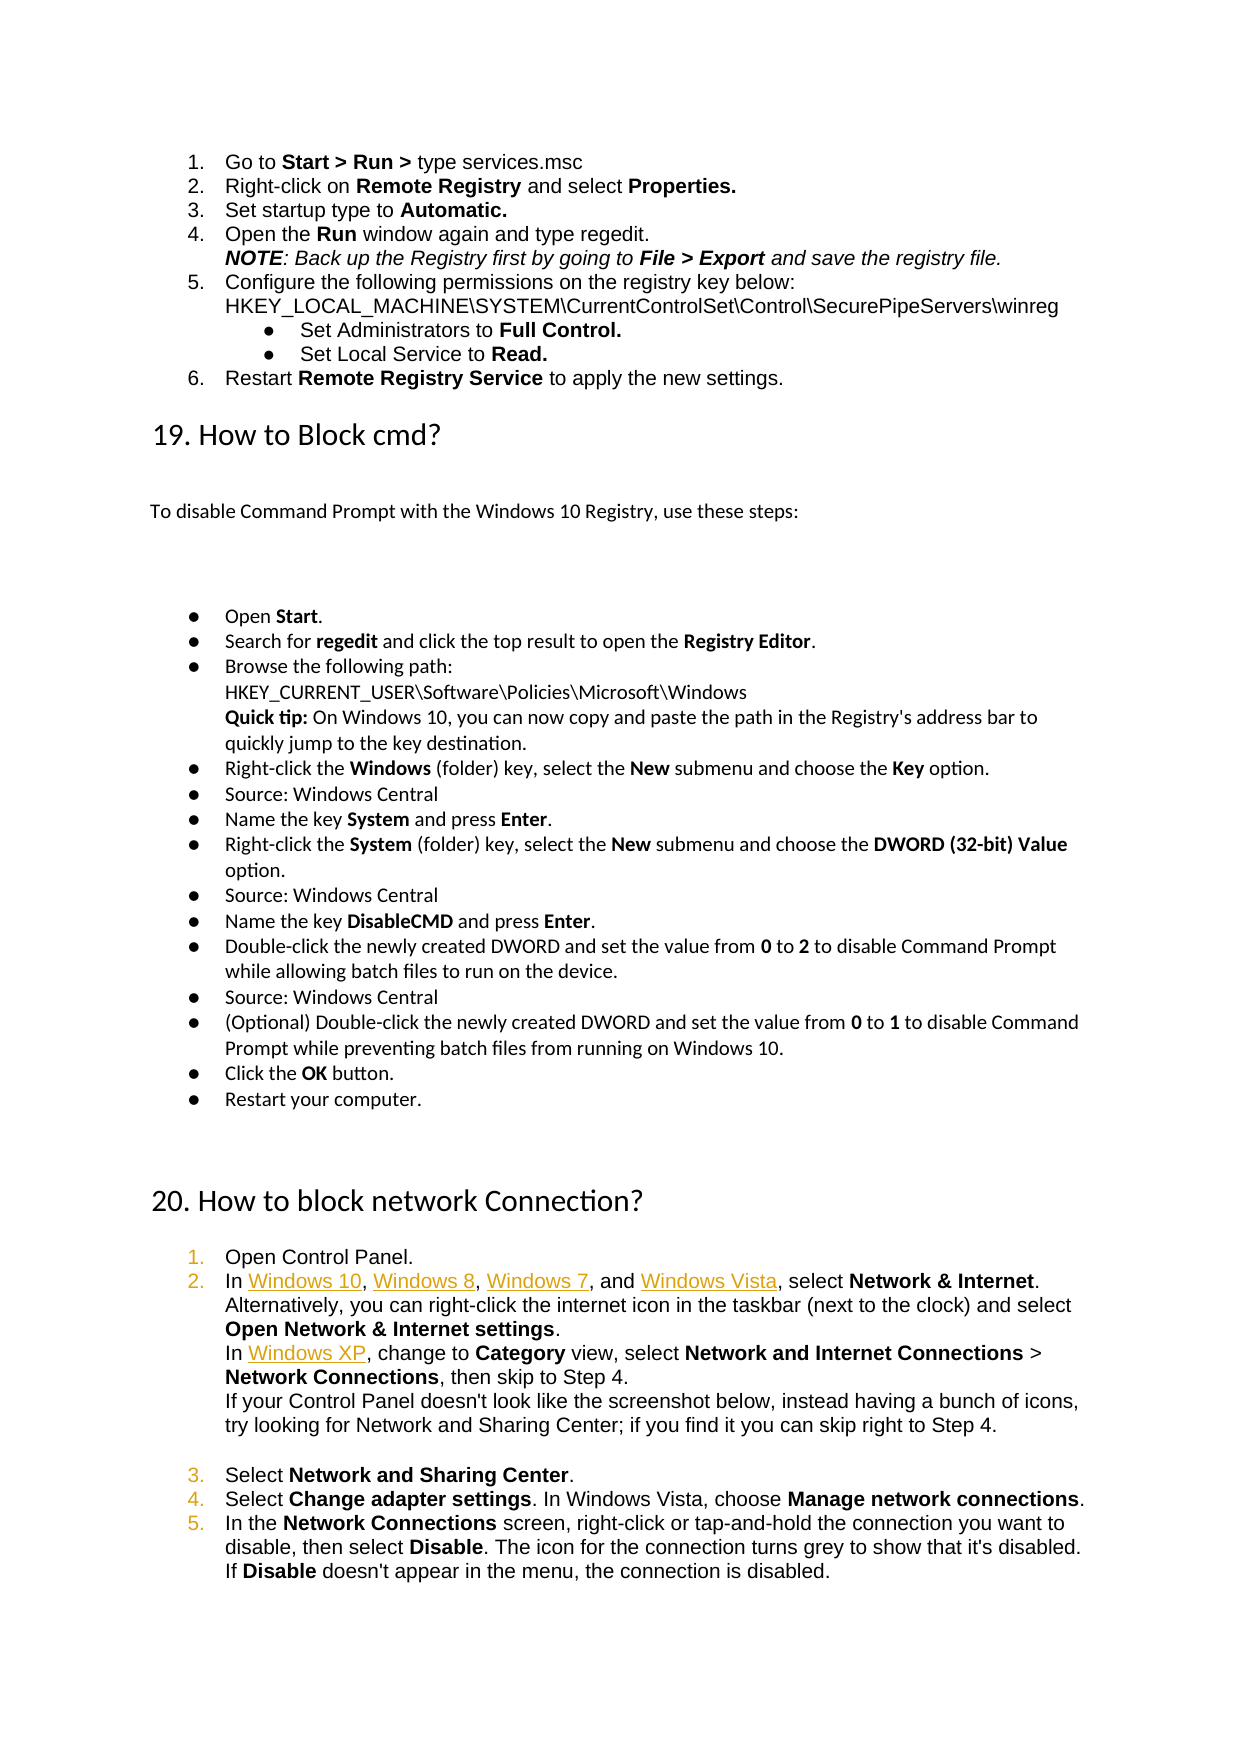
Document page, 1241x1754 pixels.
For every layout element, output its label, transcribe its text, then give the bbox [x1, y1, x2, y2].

list Right-click the System (folder) key, select the New submenu and choose the DWORD (32-bit) Value option. [187, 832, 1090, 882]
list Right-click the Windows (folder) key, select the New submenu and choose the Key option. [187, 755, 1090, 781]
list (Optional) Double-click the newly created DWORD and set the value from 0 to 1 to disable Command Prompt while preventing batch files from running on Windows 10. [187, 1009, 1090, 1060]
list Source: Windows Central [187, 882, 1090, 908]
text 19. How to Block cmd? [152, 414, 1090, 453]
list Select Network and Sharing Center. [187, 1463, 1090, 1487]
text To disable Command Prompt with the Windows 10 Registry, use these steps: [150, 498, 1090, 524]
list Set Administrators to Full Control. [262, 318, 1090, 342]
list Configure the following permissions on the registry key below: HKEY_LOCAL_MACHINE\SYSTEM\CurrentControlSet\Control\SecurePipeServers\winreg [187, 270, 1090, 318]
list Right-click on Remote Registry and select Properties. [187, 174, 1090, 198]
list In Windows 10, Windows 8, Windows 7, and Windows Vista, select Network & Internet. Alternatively, you can right-click the internet icon in the taskbar (next to the clock) and select Open Network & Internet settings. In Windows XP, change to Category view, select Network and Internet Connections > Network Connections, then skip to Step 4. If your Control Panel doesn't look like the screenshot below, instead having a bunch of icons, try looking for Network and Sharing Center; if you find it you can skip right to Step 4. [187, 1269, 1090, 1463]
list Set startup type to Automatic. [187, 198, 1090, 222]
list Set Local Service to Read. [262, 342, 1090, 366]
list Click the OK button. [187, 1060, 1090, 1086]
list Open the Run window again and type regedit. NOTE: Back up the Registry first by going to File > Export and save the registry file. [187, 222, 1090, 270]
list Select Change adapter settings. In Windows Vista, choose Manage network connections. [187, 1487, 1090, 1511]
list In the Network Connections screen, right-click or tap-and-hold the connection you want to disable, then select Disable. The icon for the connection turns grey to show that it's disabled. If Disable doesn't appear in the menu, the connection is disabled. [187, 1511, 1090, 1582]
list Source: Windows Central [187, 781, 1090, 806]
list Search for regedit and click the top result to open the Registry Editor. [187, 628, 1090, 654]
list Name the key System and press Enter. [187, 806, 1090, 832]
list Name the key DisableCMD and press Enter. [187, 908, 1090, 933]
list Browse the following path: HKEY_CURRENT_USER\Software\Policies\Microsoft\Windows Quick tip: On Windows 10, you can now copy and paste the path in the Registry's address bar to quickly jump to the key destination. [187, 654, 1090, 755]
list Open Start. [187, 603, 1090, 628]
list Source: Windows Central [187, 984, 1090, 1009]
list Restart your computer. [187, 1086, 1090, 1111]
list Go to Start > Run > type services.msc [187, 150, 1090, 174]
text 20. How to block network Connection? [151, 1182, 1090, 1220]
list Open Control Panel. [187, 1245, 1090, 1269]
list Double-click the newly created DWORD and set the value from 0 to 2 to disable Command Prompt while allowing batch files to run on the device. [187, 933, 1090, 984]
list Restart Remote Registry Service to apply the new settings. [187, 366, 1090, 389]
